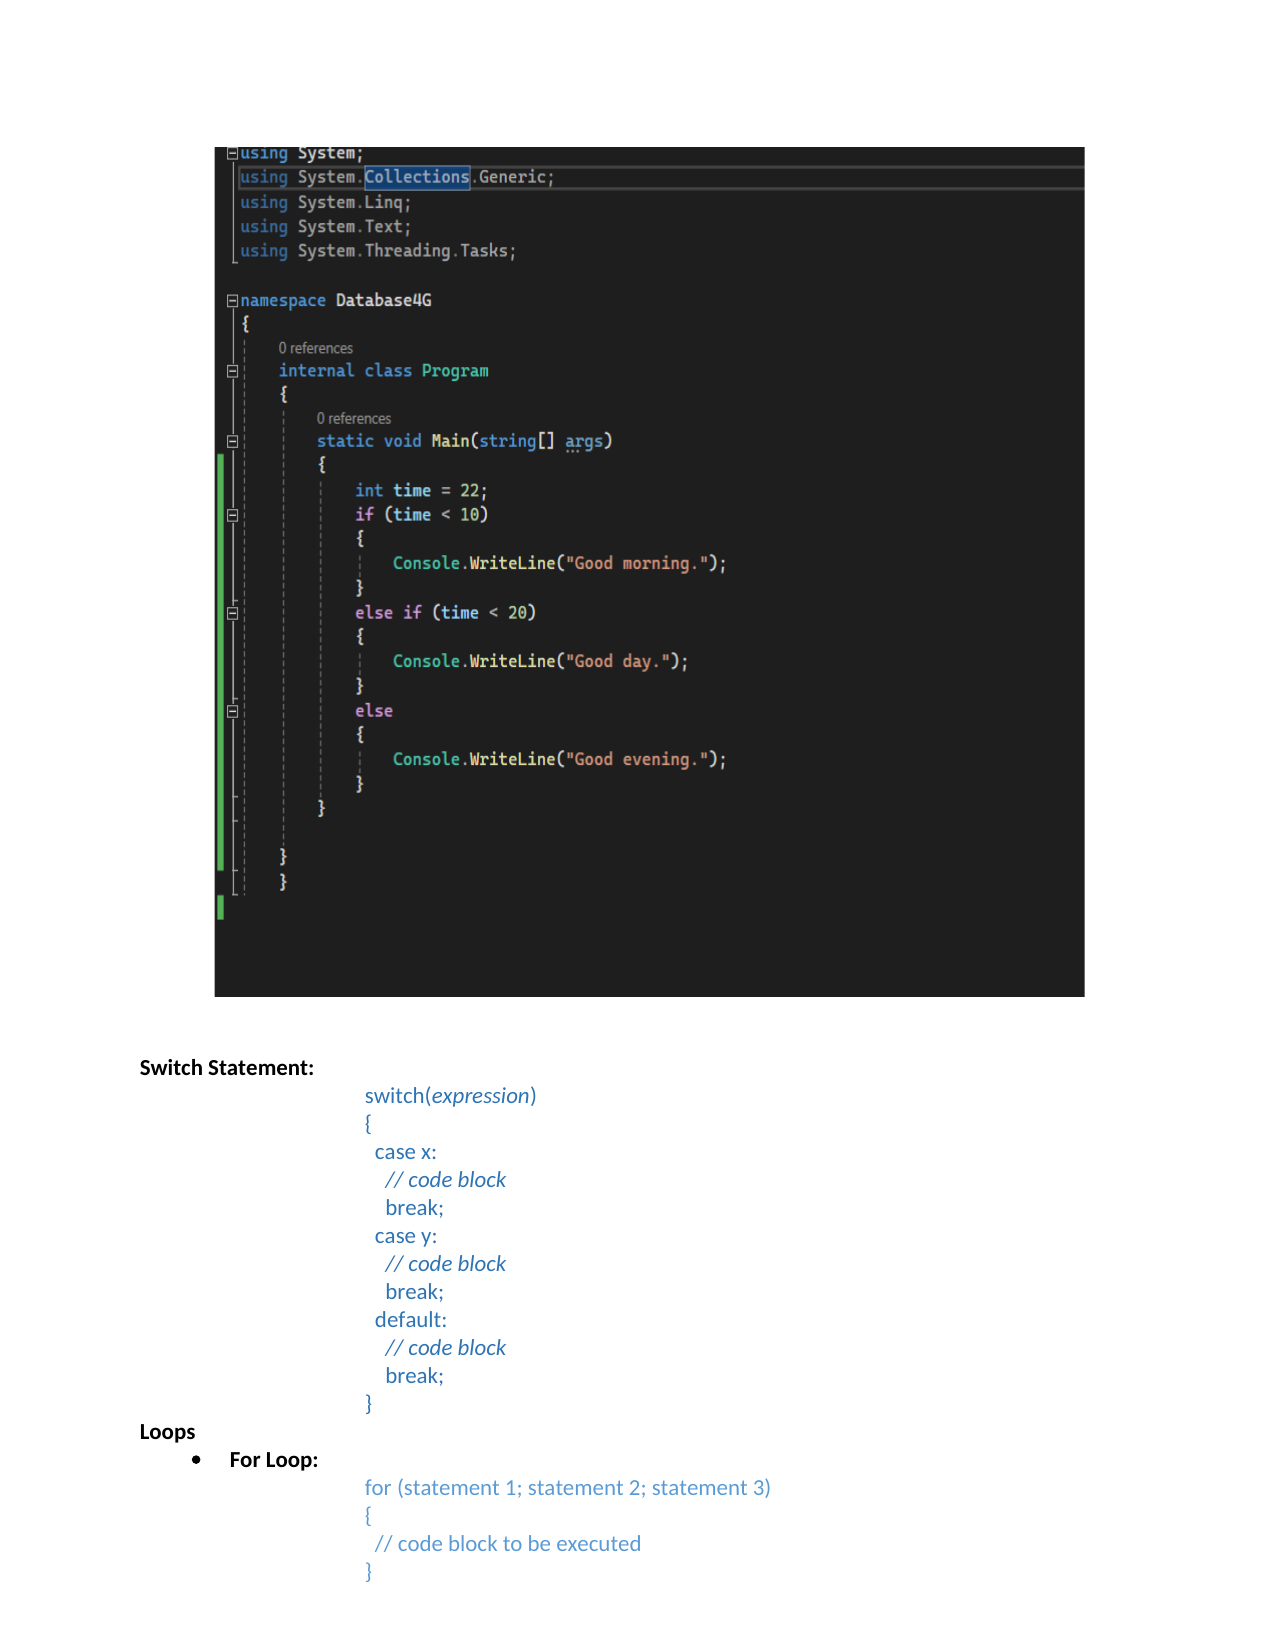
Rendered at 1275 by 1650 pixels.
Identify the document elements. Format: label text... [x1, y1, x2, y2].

text } [364, 1389, 1139, 1417]
list For Loop: [192, 1445, 1139, 1473]
text break; [364, 1193, 1139, 1221]
picture [214, 147, 1085, 997]
text { [364, 1109, 1139, 1137]
text for (statement 1; statement 2; statement 3) [139, 1473, 1139, 1501]
text case x: [364, 1137, 1139, 1165]
text Loops [139, 1417, 1139, 1445]
text Switch Statement: [139, 1053, 1139, 1081]
text switch(expression) [364, 1081, 1139, 1109]
text break; [364, 1277, 1139, 1305]
text default: [364, 1305, 1139, 1333]
text // code block to be executed [364, 1529, 1139, 1557]
text // code block [364, 1165, 1139, 1193]
text break; [364, 1361, 1139, 1389]
text case y: [364, 1221, 1139, 1249]
text { [364, 1501, 1139, 1529]
text } [364, 1557, 1139, 1585]
text // code block [364, 1249, 1139, 1277]
text // code block [364, 1333, 1139, 1361]
